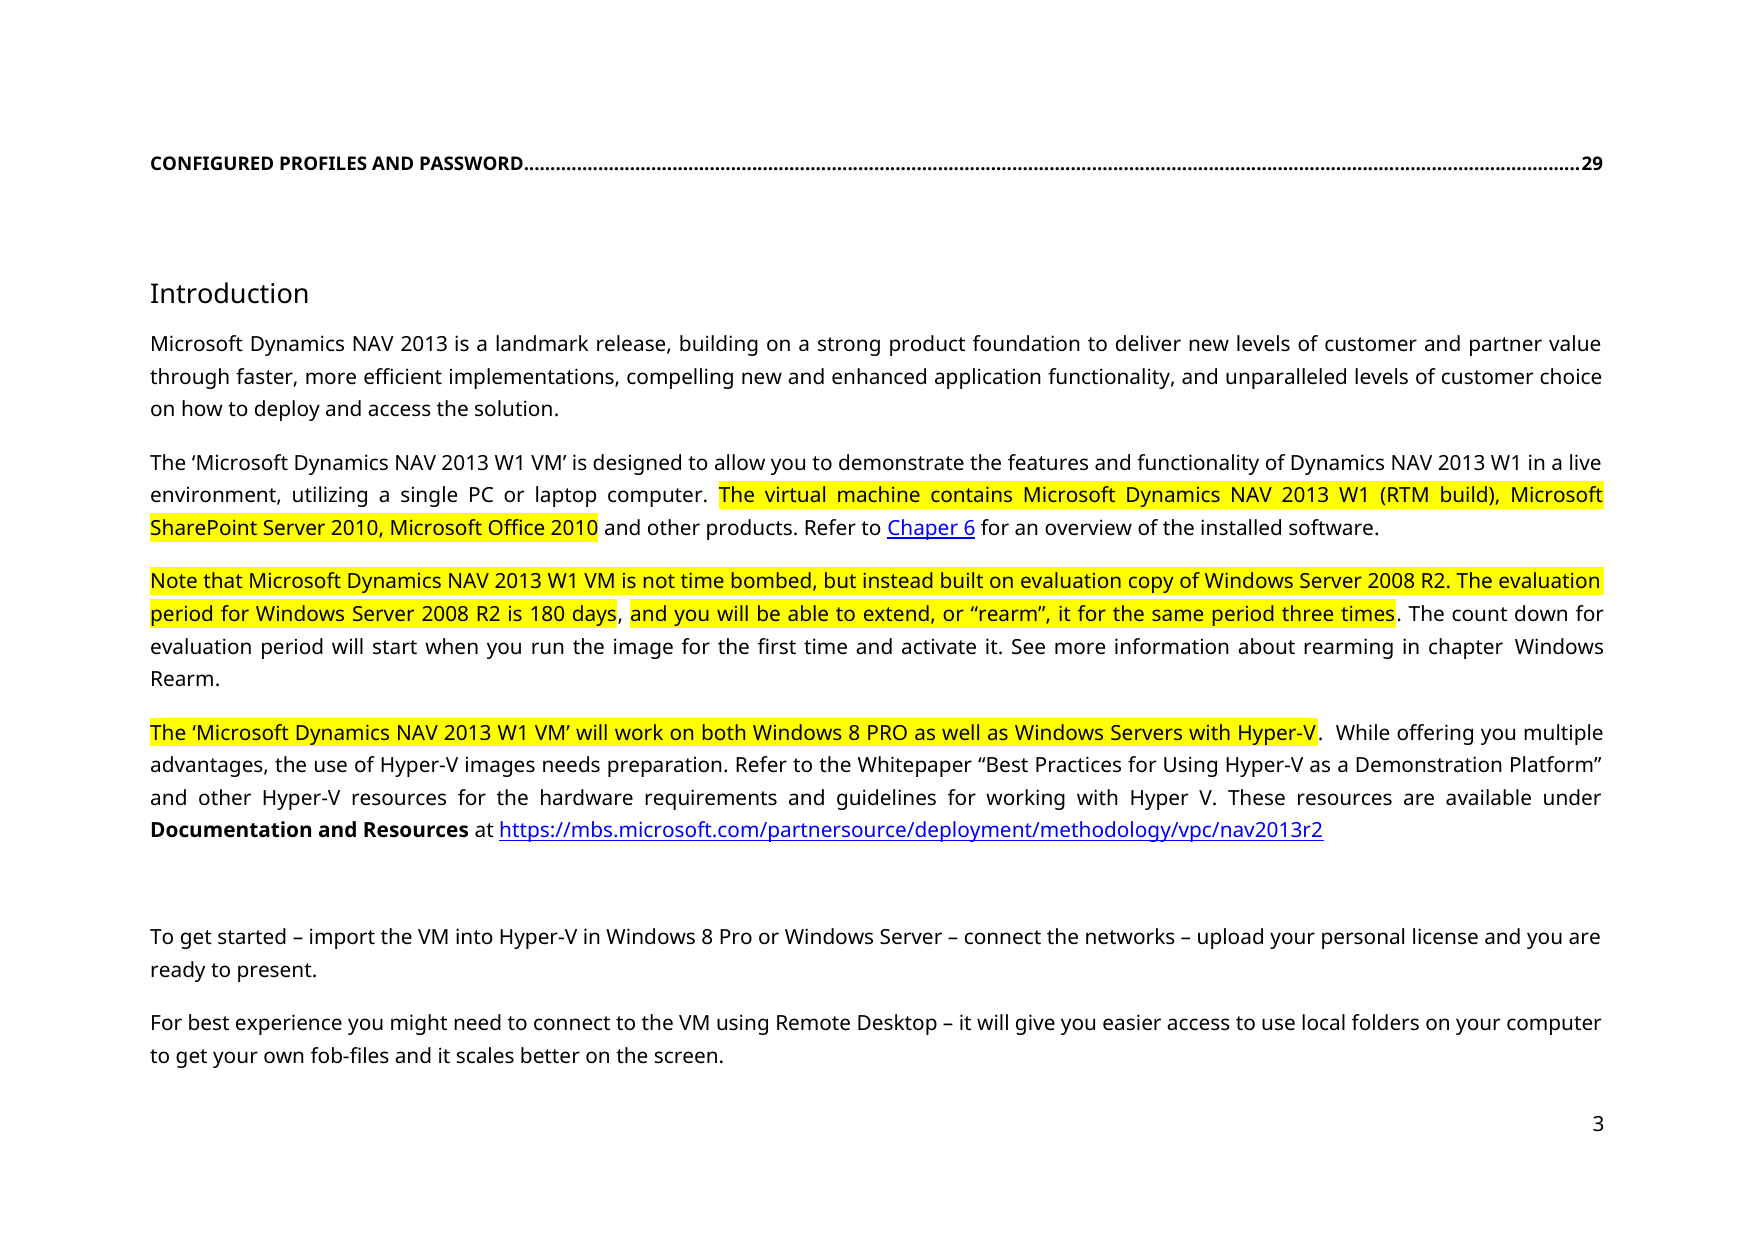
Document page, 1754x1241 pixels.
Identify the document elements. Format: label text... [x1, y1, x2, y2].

subtitle Introduction [150, 274, 1604, 311]
text The ‘Microsoft Dynamics NAV 2013 W1 VM’ will work on both Windows 8 PRO as well as Windows Servers with Hyper-V. While offering you multiple advantages, the use of Hyper-V images needs preparation. Refer to the Whitepaper “Best Practices for Using Hyper-V as a Demonstration Platform” and other Hyper-V resources for the hardware requirements and guidelines for working with Hyper V. These resources are available under Documentation and Resources at https://mbs.microsoft.com/partnersource/deployment/methodology/vpc/nav2013r2 [150, 718, 1604, 844]
text Microsoft Dynamics NAV 2013 is a landmark release, building on a strong product foundation to deliver new levels of customer and partner value through faster, more efficient implementations, compelling new and enhanced application functionality, and unparalleled levels of customer choice on how to deploy and access the solution. [150, 329, 1604, 423]
text To get started – import the VM into Hyper-V in Windows 8 Pro or Windows Server – connect the networks – upload your personal license and you are ready to present. [150, 922, 1604, 983]
text Note that Microsoft Dynamics NAV 2013 W1 VM is not time bombed, but instead built on evaluation copy of Windows Server 2008 R2. The evaluation period for Windows Server 2008 R2 is 180 days, and you will be able to extend, or “rearm”, it for the same period three times. The count down for evaluation period will start when you run the image for the first time and activate it. See more information about rearming in chapter Windows Rearm. [150, 595, 1604, 693]
text The ‘Microsoft Dynamics NAV 2013 W1 VM’ is designed to allow you to demonstrate the features and functionality of Dynamics NAV 2013 W1 in a live environment, utilizing a single PC or laptop computer. The virtual machine contains Microsoft Dynamics NAV 2013 W1 (RTM build), Microsoft SharePoint Server 2010, Microsoft Office 2010 and other products. Refer to Chaper 6 for an overview of the installed software. [150, 448, 1604, 542]
text For best experience you might need to connect to the VM using Remote Desktop – it will give you easier access to use local folders on your computer to get your own fob-files and it scales better on the screen. [150, 1008, 1604, 1069]
